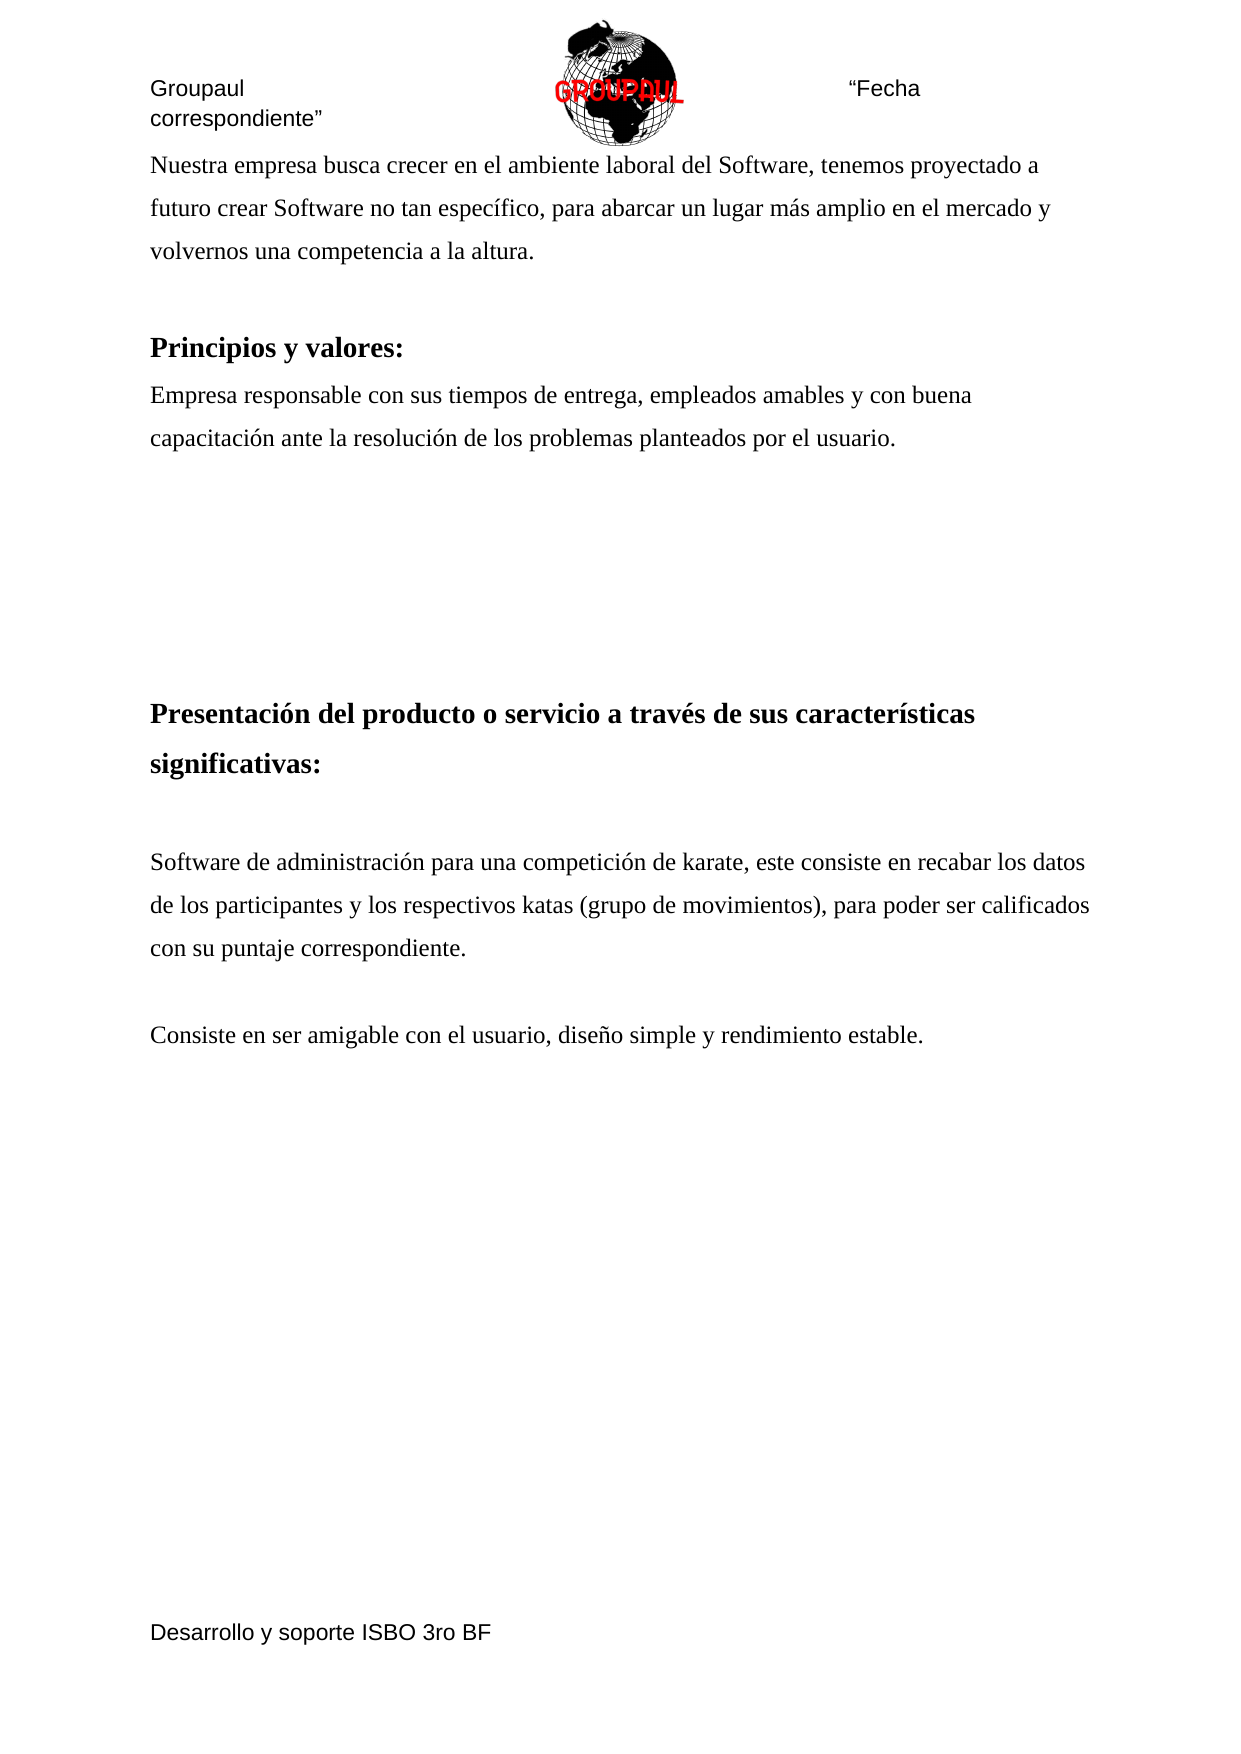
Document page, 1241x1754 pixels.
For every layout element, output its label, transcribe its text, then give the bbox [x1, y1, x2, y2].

text Principios y valores: [150, 330, 1090, 363]
text Empresa responsable con sus tiempos de entrega, empleados amables y con buena capacitación ante la resolución de los problemas planteados por el usuario. [150, 380, 1090, 452]
text Software de administración para una competición de karate, este consiste en recabar los datos de los participantes y los respectivos katas (grupo de movimientos), para poder ser calificados con su puntaje correspondiente. [150, 847, 1090, 962]
text Nuestra empresa busca crecer en el ambiente laboral del Software, tenemos proyectado a futuro crear Software no tan específico, para abarcar un lugar más amplio en el mercado y volvernos una competencia a la altura. [150, 150, 1090, 265]
picture [549, 18, 690, 150]
text Presentación del producto o servicio a través de sus características significativas: [150, 696, 1090, 780]
text Consiste en ser amigable con el usuario, diseño simple y rendimiento estable. [150, 1020, 1090, 1048]
